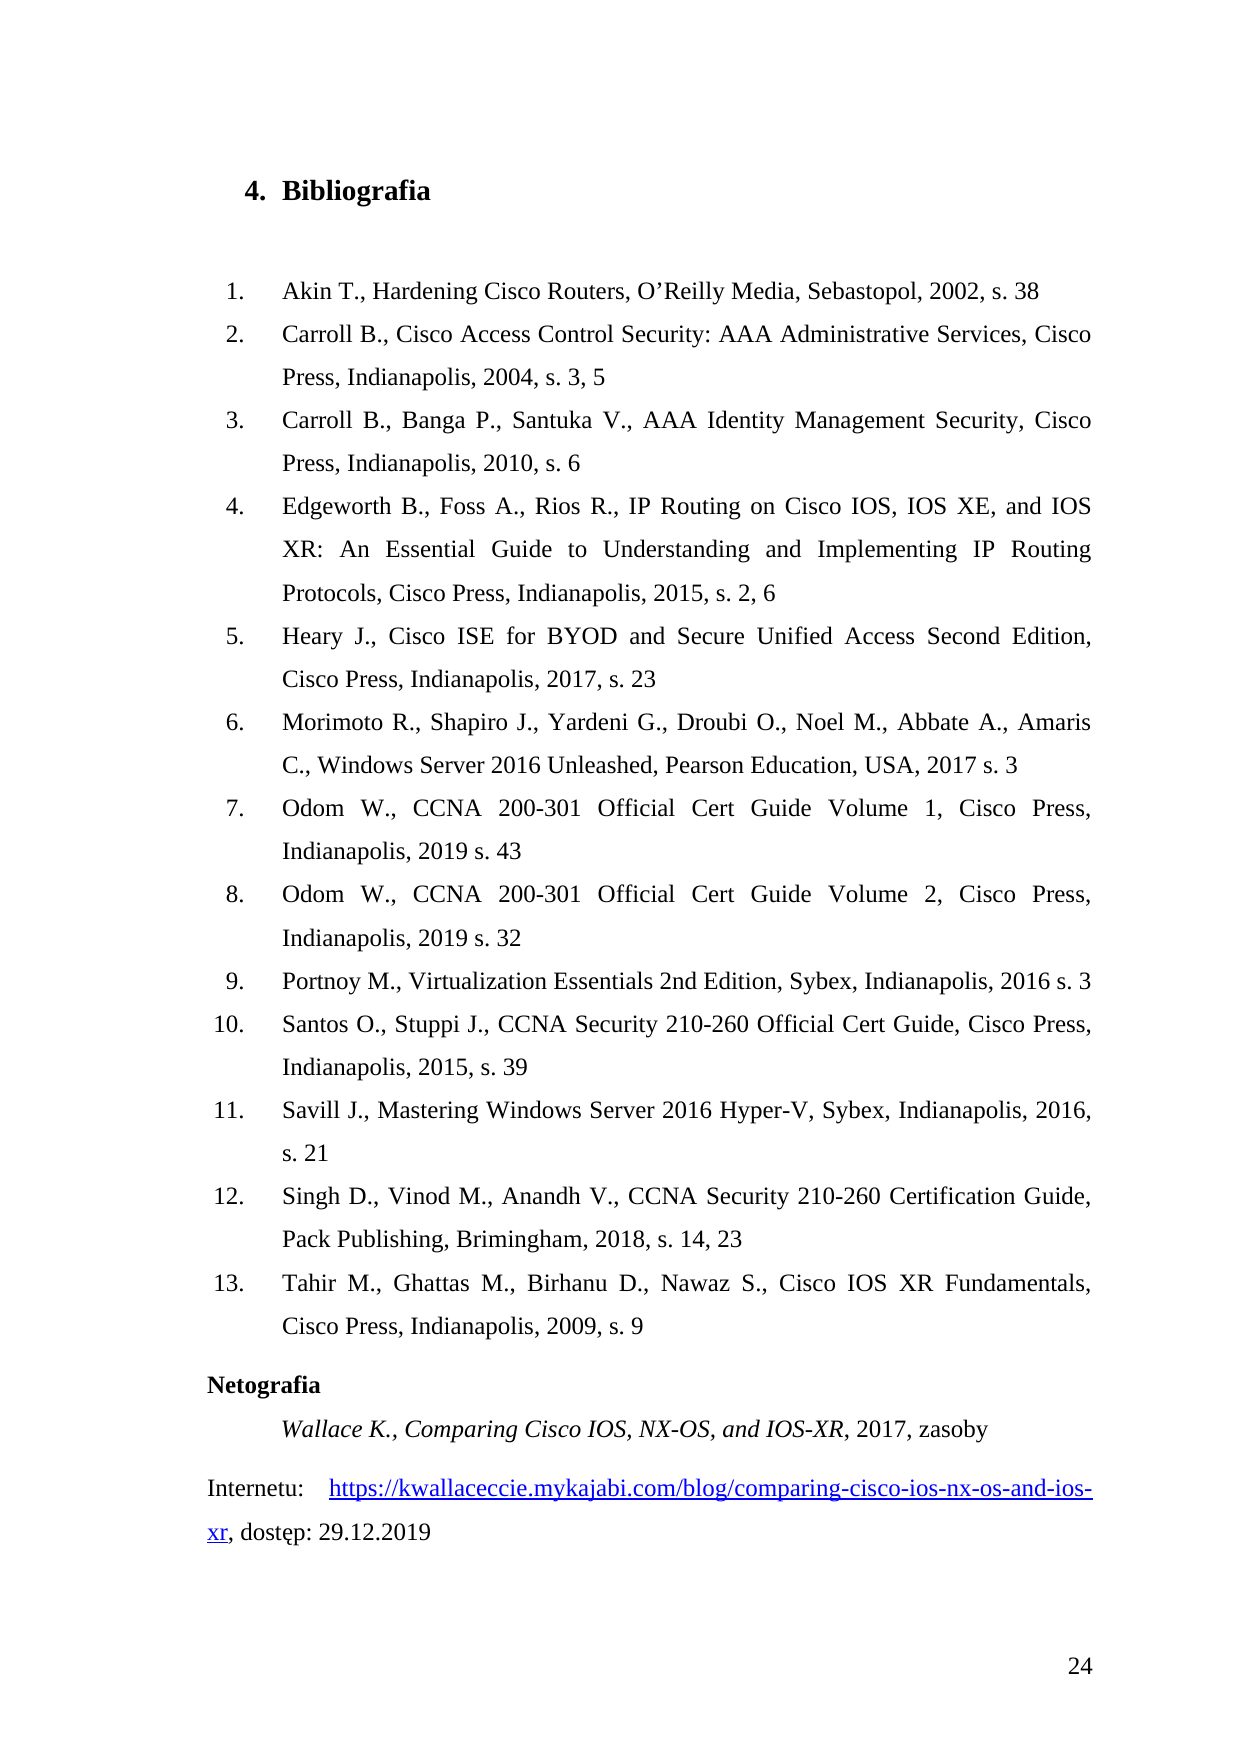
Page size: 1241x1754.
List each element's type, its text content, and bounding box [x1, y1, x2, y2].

list Morimoto R., Shapiro J., Yardeni G., Droubi O., Noel M., Abbate A., Amaris C., Windows Server 2016 Unleashed, Pearson Education, USA, 2017 s. 3 [244, 707, 1092, 779]
subtitle Bibliografia [244, 173, 1092, 206]
list Edgeworth B., Foss A., Rios R., IP Routing on Cisco IOS, IOS XE, and IOS XR: An Essential Guide to Understanding and Implementing IP Routing Protocols, Cisco Press, Indianapolis, 2015, s. 2, 6 [244, 491, 1092, 606]
list Carroll B., Banga P., Santuka V., AAA Identity Management Security, Cisco Press, Indianapolis, 2010, s. 6 [244, 405, 1092, 477]
list Santos O., Stuppi J., CCNA Security 210-260 Official Cert Guide, Cisco Press, Indianapolis, 2015, s. 39 [244, 1009, 1092, 1081]
list Singh D., Vinod M., Anandh V., CCNA Security 210-260 Certification Guide, Pack Publishing, Brimingham, 2018, s. 14, 23 [244, 1181, 1092, 1253]
subtitle Netografia [207, 1371, 1092, 1399]
list Heary J., Cisco ISE for BYOD and Secure Unified Access Second Edition, Cisco Press, Indianapolis, 2017, s. 23 [244, 621, 1092, 693]
list Savill J., Mastering Windows Server 2016 Hyper-V, Sybex, Indianapolis, 2016, s. 21 [244, 1095, 1092, 1167]
text Wallace K., Comparing Cisco IOS, NX-OS, and IOS-XR, 2017, zasoby [207, 1414, 1092, 1442]
list Carroll B., Cisco Access Control Security: AAA Administrative Services, Cisco Press, Indianapolis, 2004, s. 3, 5 [244, 319, 1092, 391]
text Internetu: https://kwallaceccie.mykajabi.com/blog/comparing-cisco-ios-nx-os-and-ios-xr, dostęp: 29.12.2019 [207, 1473, 1092, 1545]
list Portnoy M., Virtualization Essentials 2nd Edition, Sybex, Indianapolis, 2016 s. 3 [244, 966, 1092, 994]
list Odom W., CCNA 200-301 Official Cert Guide Volume 2, Cisco Press, Indianapolis, 2019 s. 32 [244, 879, 1092, 951]
list Akin T., Hardening Cisco Routers, O’Reilly Media, Sebastopol, 2002, s. 38 [244, 276, 1092, 304]
list Odom W., CCNA 200-301 Official Cert Guide Volume 1, Cisco Press, Indianapolis, 2019 s. 43 [244, 793, 1092, 865]
list Tahir M., Ghattas M., Birhanu D., Nawaz S., Cisco IOS XR Fundamentals, Cisco Press, Indianapolis, 2009, s. 9 [244, 1268, 1092, 1339]
